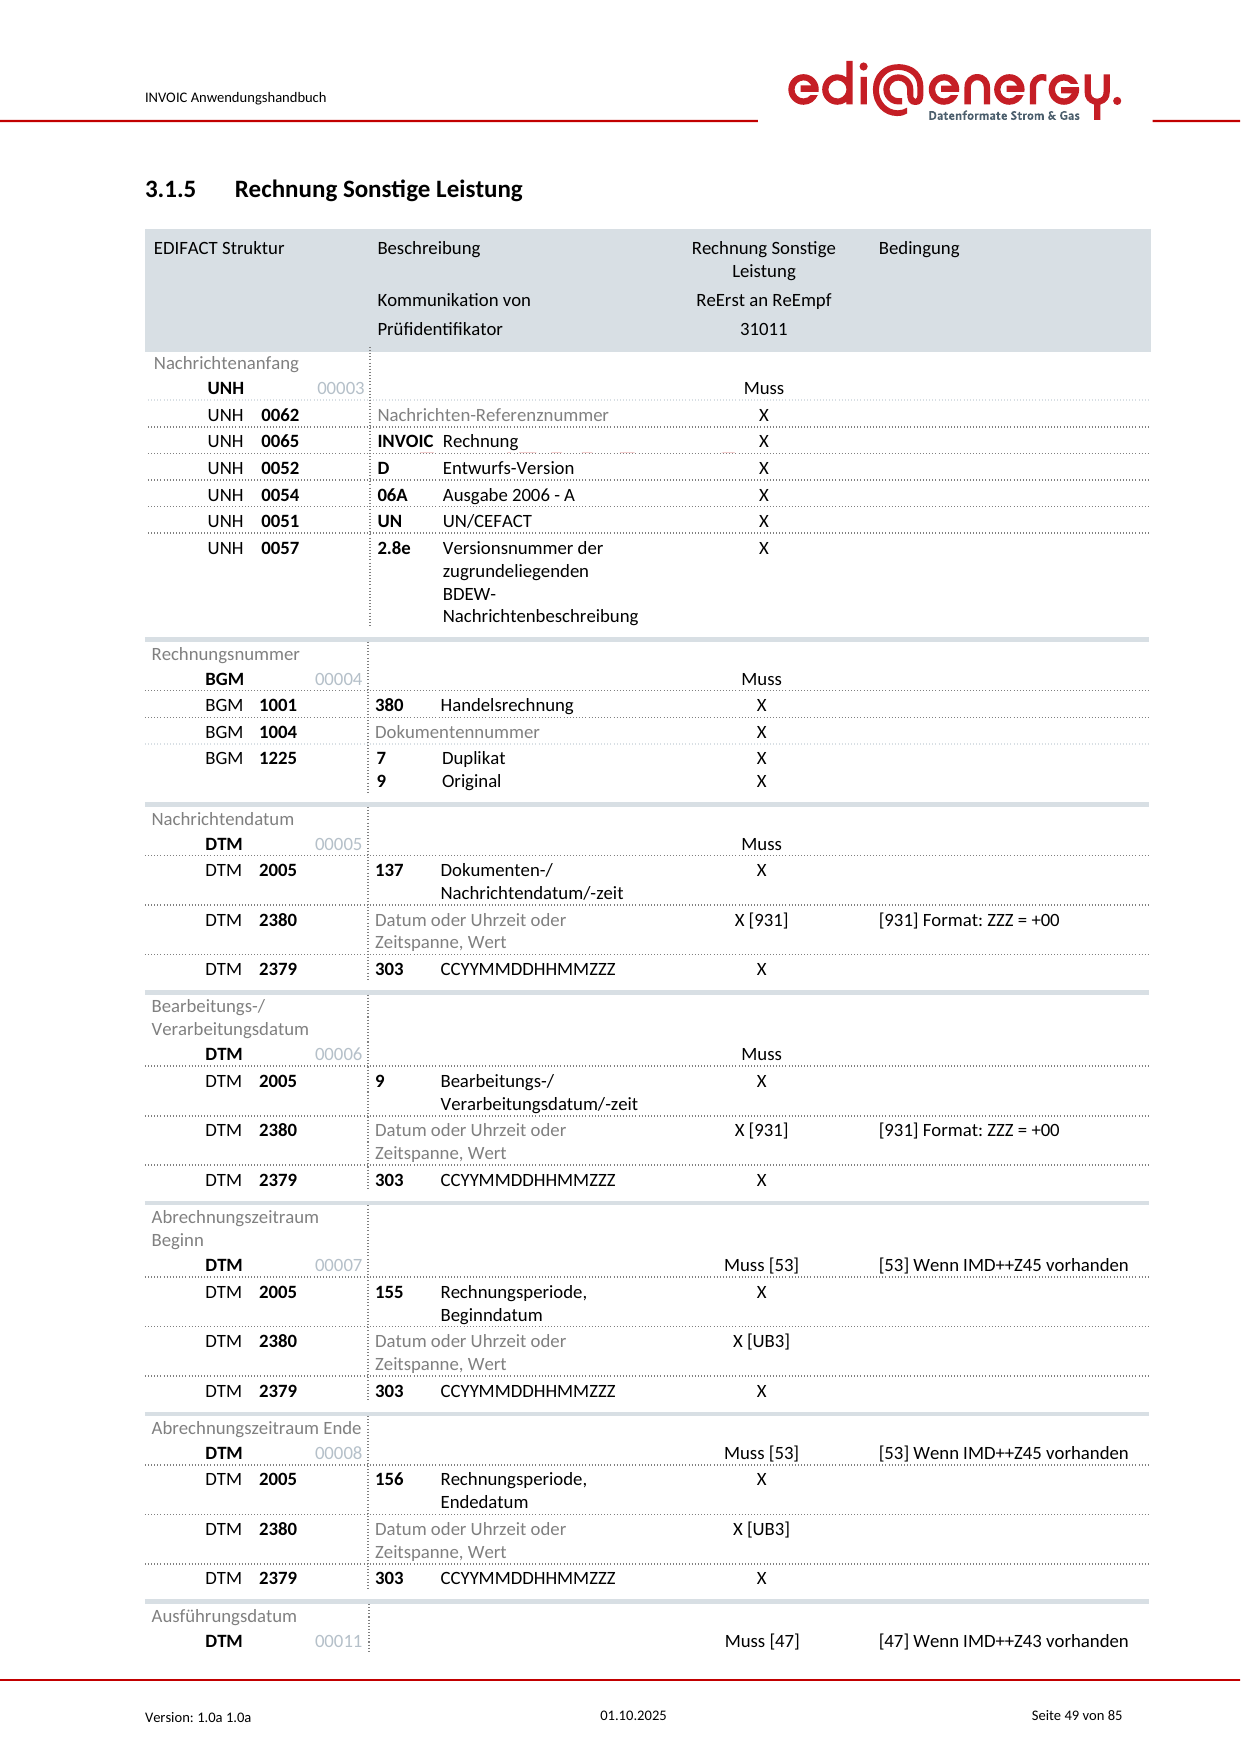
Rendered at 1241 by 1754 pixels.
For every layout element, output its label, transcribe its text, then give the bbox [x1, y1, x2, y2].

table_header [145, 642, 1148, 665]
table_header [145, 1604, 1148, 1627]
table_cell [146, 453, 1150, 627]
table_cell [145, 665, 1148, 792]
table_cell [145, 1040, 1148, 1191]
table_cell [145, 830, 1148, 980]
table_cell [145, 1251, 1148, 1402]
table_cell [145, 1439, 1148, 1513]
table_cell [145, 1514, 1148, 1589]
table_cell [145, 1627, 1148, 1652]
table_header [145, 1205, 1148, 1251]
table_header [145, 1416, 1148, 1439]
subtitle Rechnung Sonstige Leistung [145, 173, 1122, 203]
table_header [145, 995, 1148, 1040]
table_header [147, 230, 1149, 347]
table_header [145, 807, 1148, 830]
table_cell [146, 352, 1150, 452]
